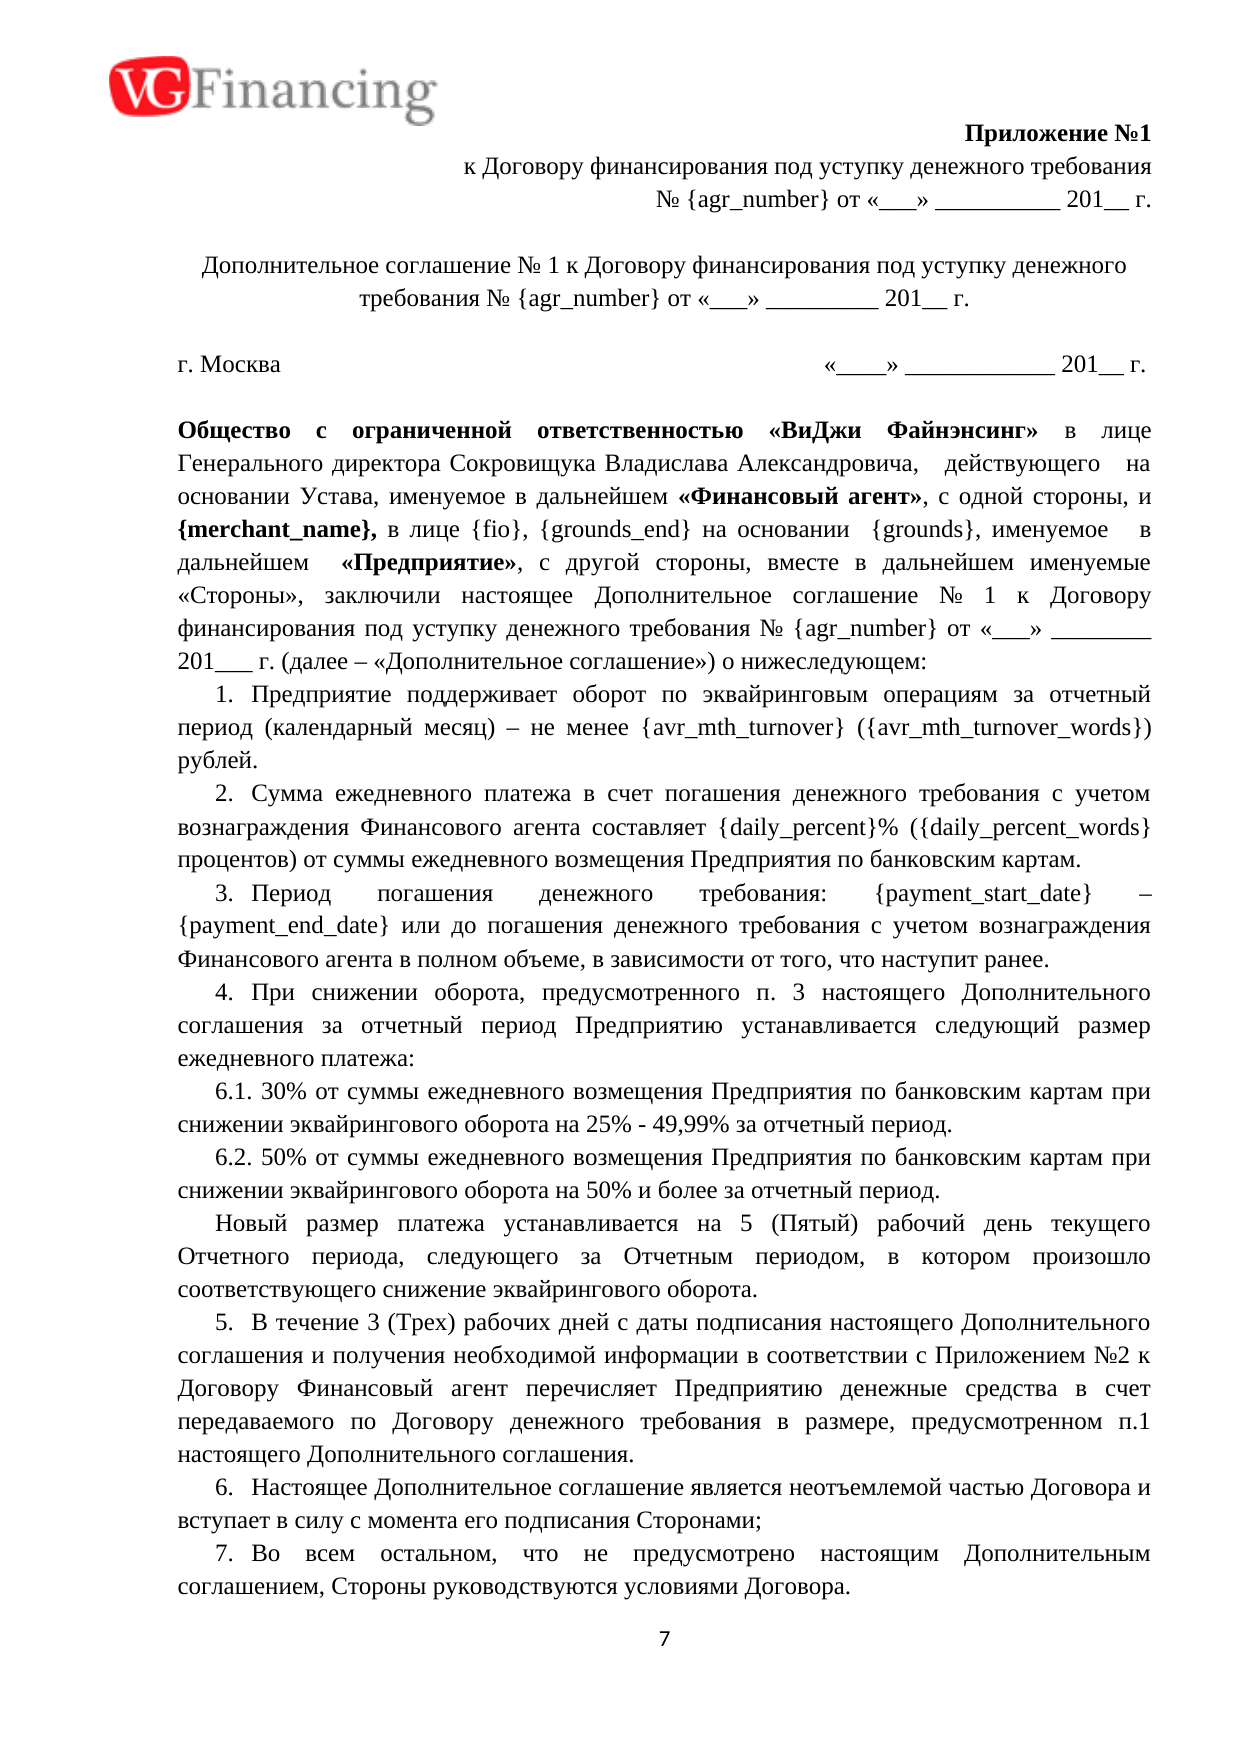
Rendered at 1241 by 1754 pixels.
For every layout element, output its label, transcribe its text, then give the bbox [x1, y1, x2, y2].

text к Договору финансирования под уступку денежного требования [177, 151, 1152, 180]
list В течение 3 (Трех) рабочих дней с даты подписания настоящего Дополнительного соглашения и получения необходимой информации в соответствии с Приложением №2 к Договору Финансовый агент перечисляет Предприятию денежные средства в счет передаваемого по Договору денежного требования в размере, предусмотренном п.1 настоящего Дополнительного соглашения. [177, 1307, 1152, 1468]
list При снижении оборота, предусмотренного п. 3 настоящего Дополнительного соглашения за отчетный период Предприятию устанавливается следующий размер ежедневного платежа: [177, 977, 1152, 1071]
list Сумма ежедневного платежа в счет погашения денежного требования с учетом вознаграждения Финансового агента составляет {daily_percent}% ({daily_percent_words} процентов) от суммы ежедневного возмещения Предприятия по банковским картам. [177, 778, 1152, 873]
list Во всем остальном, что не предусмотрено настоящим Дополнительным соглашением, Стороны руководствуются условиями Договора. [177, 1538, 1152, 1600]
text Новый размер платежа устанавливается на 5 (Пятый) рабочий день текущего Отчетного периода, следующего за Отчетным периодом, в котором произошло соответствующего снижение эквайрингового оборота. [177, 1208, 1152, 1303]
text г. Москва «____» ____________ 201__ г. [177, 349, 1152, 378]
picture [109, 56, 438, 126]
list 6.2. 50% от суммы ежедневного возмещения Предприятия по банковским картам при снижении эквайрингового оборота на 50% и более за отчетный период. [177, 1142, 1152, 1203]
list Предприятие поддерживает оборот по эквайринговым операциям за отчетный период (календарный месяц) – не менее {avr_mth_turnover} ({avr_mth_turnover_words}) рублей. [177, 679, 1152, 774]
list 6.1. 30% от суммы ежедневного возмещения Предприятия по банковским картам при снижении эквайрингового оборота на 25% - 49,99% за отчетный период. [177, 1076, 1152, 1137]
list Период погашения денежного требования: {payment_start_date} – {payment_end_date} или до погашения денежного требования с учетом вознаграждения Финансового агента в полном объеме, в зависимости от того, что наступит ранее. [177, 878, 1152, 972]
text Дополнительное соглашение № 1 к Договору финансирования под уступку денежного требования № {agr_number} от «___» _________ 201__ г. [177, 250, 1152, 312]
text Приложение №1 [177, 118, 1152, 147]
text № {agr_number} от «___» __________ 201__ г. [177, 184, 1152, 213]
text Общество с ограниченной ответственностью «ВиДжи Файнэнсинг» в лице Генерального директора Сокровищука Владислава Александровича, действующего на основании Устава, именуемое в дальнейшем «Финансовый агент», с одной стороны, и {merchant_name}, в лице {fio}, {grounds_end} на основании {grounds}, именуемое в дальнейшем «Предприятие», с другой стороны, вместе в дальнейшем именуемые «Стороны», заключили настоящее Дополнительное соглашение № 1 к Договору финансирования под уступку денежного требования № {agr_number} от «___» ________ 201___ г. (далее – «Дополнительное соглашение») о нижеследующем: [177, 415, 1152, 675]
list Настоящее Дополнительное соглашение является неотъемлемой частью Договора и вступает в силу с момента его подписания Сторонами; [177, 1472, 1152, 1534]
